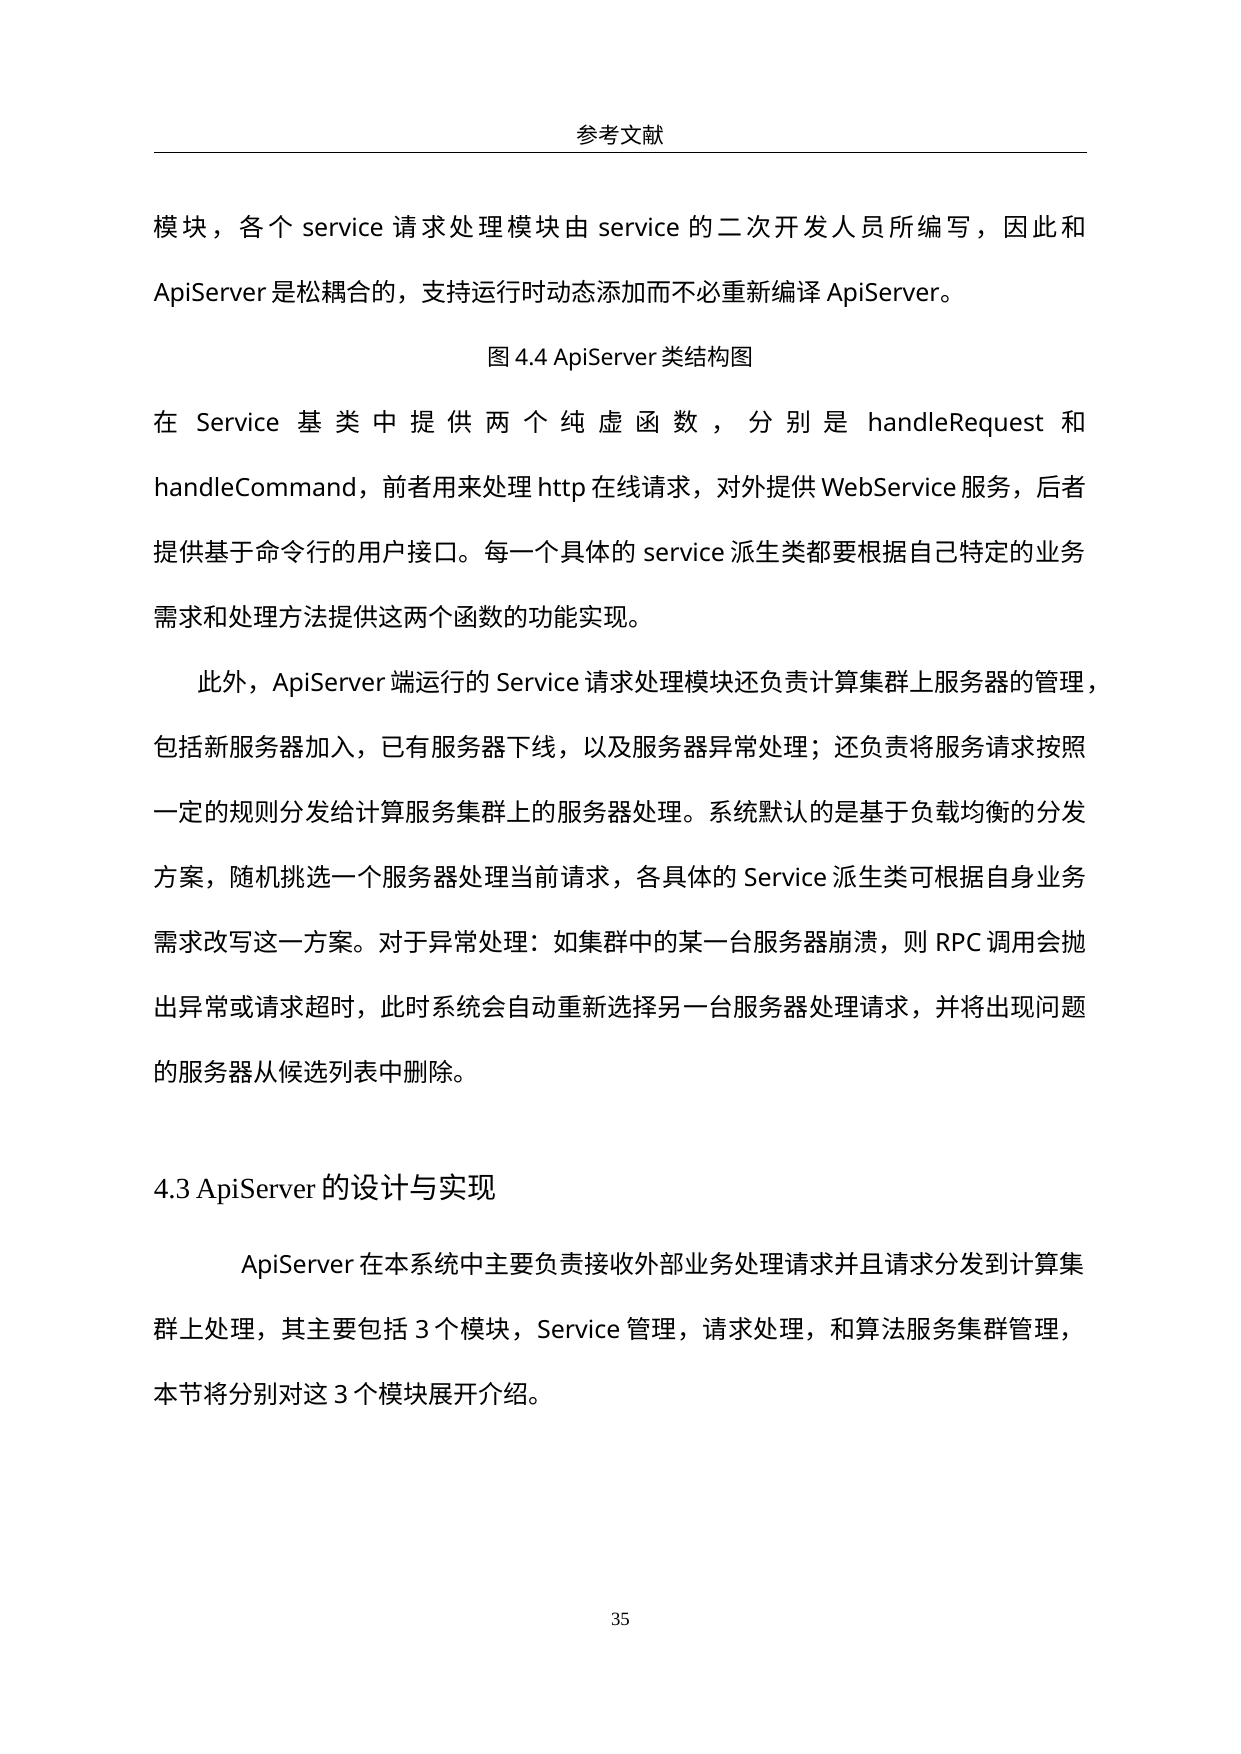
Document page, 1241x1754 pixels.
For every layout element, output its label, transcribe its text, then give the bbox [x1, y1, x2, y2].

text ApiServer在本系统中主要负责接收外部业务处理请求并且请求分发到计算集群上处理，其主要包括3个模块，Service管理，请求处理，和算法服务集群管理，本节将分别对这3个模块展开介绍。 [153, 1230, 1087, 1425]
text 此外，ApiServer端运行的Service请求处理模块还负责计算集群上服务器的管理，包括新服务器加入，已有服务器下线，以及服务器异常处理；还负责将服务请求按照一定的规则分发给计算服务集群上的服务器处理。系统默认的是基于负载均衡的分发方案，随机挑选一个服务器处理当前请求，各具体的Service派生类可根据自身业务需求改写这一方案。对于异常处理：如集群中的某一台服务器崩溃，则RPC调用会抛出异常或请求超时，此时系统会自动重新选择另一台服务器处理请求，并将出现问题的服务器从候选列表中删除。 [153, 648, 1087, 1103]
subtitle 4.3 ApiServer的设计与实现 [153, 1153, 1087, 1218]
text 图 4.4 ApiServer类结构图 [153, 323, 1087, 388]
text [153, 193, 1087, 323]
text 在Service基类中提供两个纯虚函数，分别是handleRequest和handleCommand，前者用来处理http在线请求，对外提供WebService服务，后者提供基于命令行的用户接口。每一个具体的service派生类都要根据自己特定的业务需求和处理方法提供这两个函数的功能实现。 [153, 388, 1087, 648]
